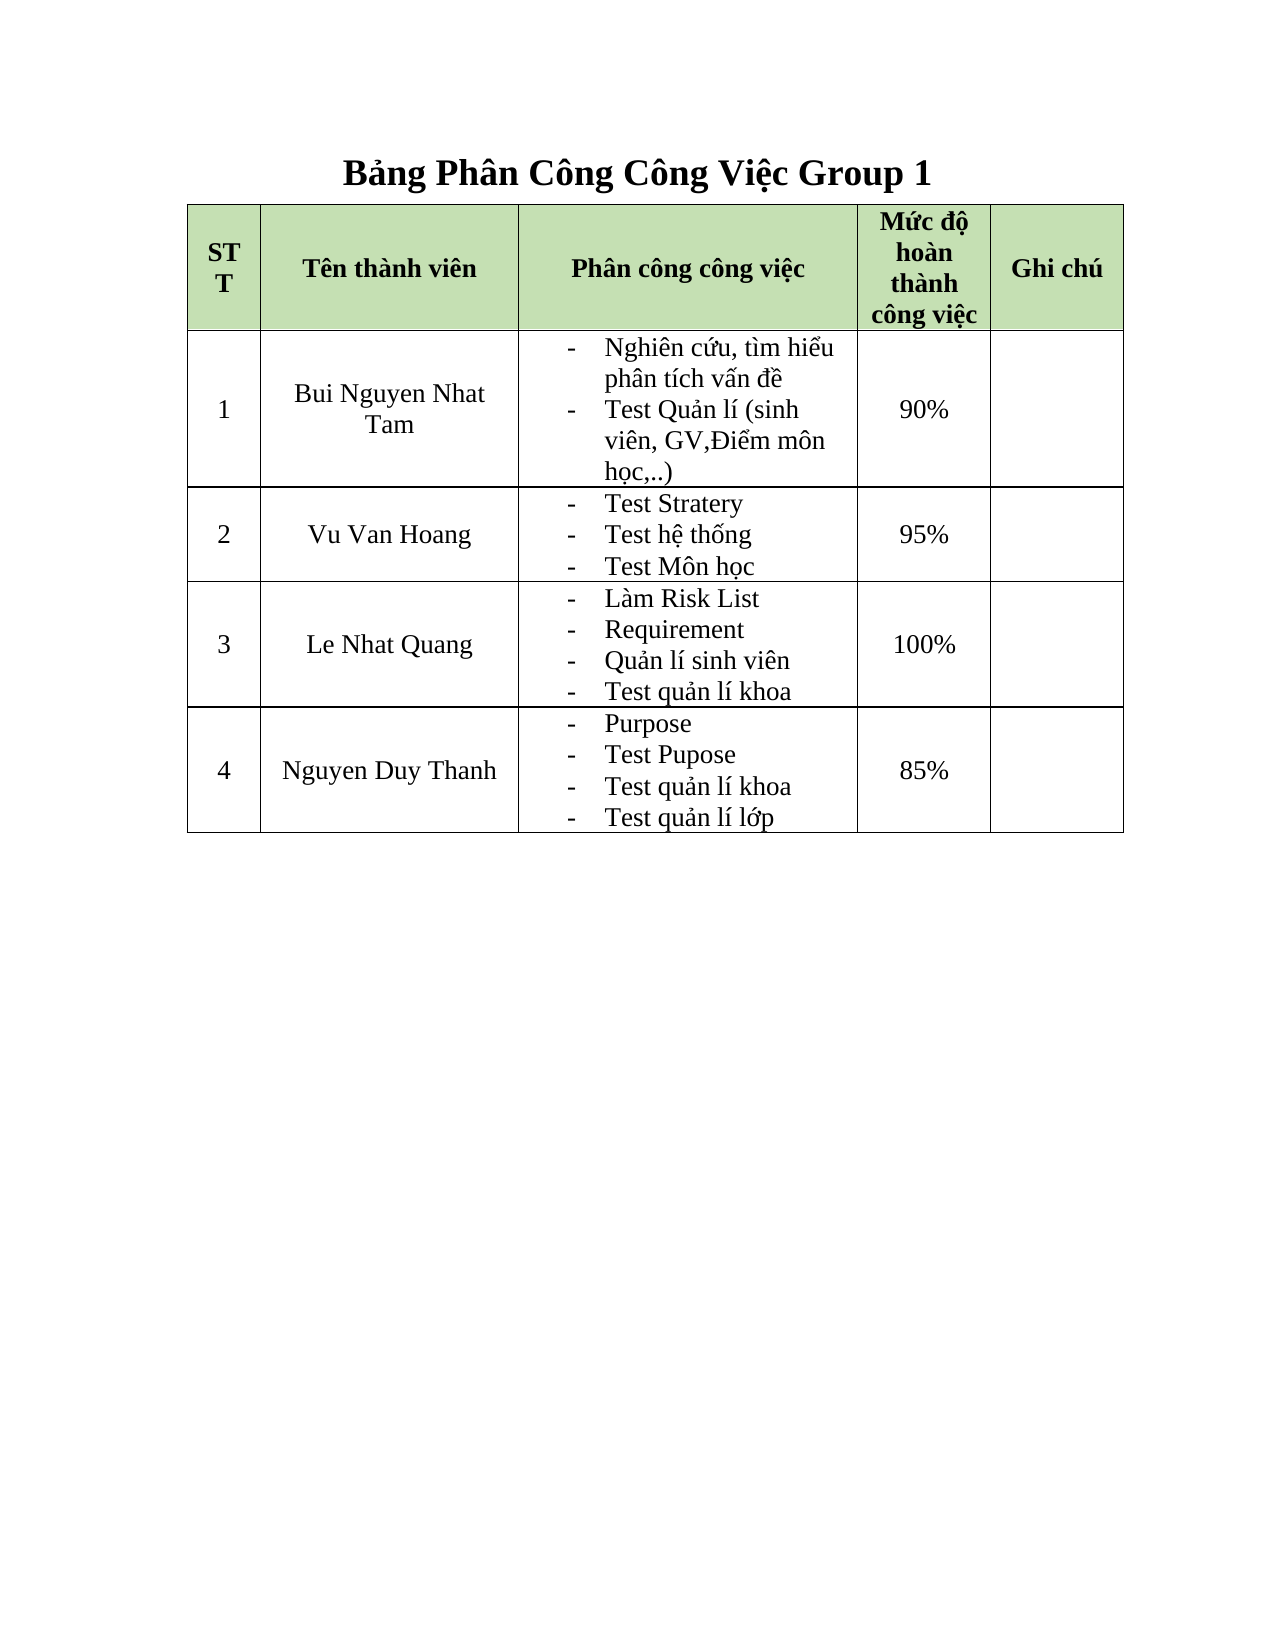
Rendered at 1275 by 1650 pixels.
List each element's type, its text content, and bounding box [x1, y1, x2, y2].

table_cell Le Nhat Quang [261, 582, 518, 706]
table_cell Vu Van Hoang [261, 488, 518, 581]
table_header Mức độ hoàn thành công việc [858, 205, 990, 329]
table_cell Làm Risk List Requirement Quản lí sinh viên Test quản lí khoa [519, 582, 857, 706]
table_cell Nguyen Duy Thanh [261, 708, 518, 832]
table_cell 95% [858, 488, 990, 581]
text Bảng Phân Công Công Việc Group 1 [150, 150, 1125, 193]
table_cell Purpose Test Pupose Test quản lí khoa Test quản lí lớp [519, 708, 857, 832]
table_cell 85% [858, 708, 990, 832]
table_header Tên thành viên [261, 205, 518, 329]
table_cell 1 [188, 331, 260, 486]
table_cell Test Stratery Test hệ thống Test Môn học [519, 488, 857, 581]
table_cell Bui Nguyen Nhat Tam [261, 331, 518, 486]
table_cell 100% [858, 582, 990, 706]
table_header Ghi chú [991, 205, 1123, 329]
table_cell Nghiên cứu, tìm hiểu phân tích vấn đề Test Quản lí (sinh viên, GV,Điểm môn học,..) [519, 331, 857, 486]
table_header Phân công công việc [519, 205, 857, 329]
table_header STT [188, 205, 260, 329]
table_cell [991, 488, 1123, 581]
table_cell [991, 708, 1123, 832]
table_cell [991, 582, 1123, 706]
table_cell 4 [188, 708, 260, 832]
table_cell 2 [188, 488, 260, 581]
table_cell [991, 331, 1123, 486]
table_cell 90% [858, 331, 990, 486]
table_cell 3 [188, 582, 260, 706]
